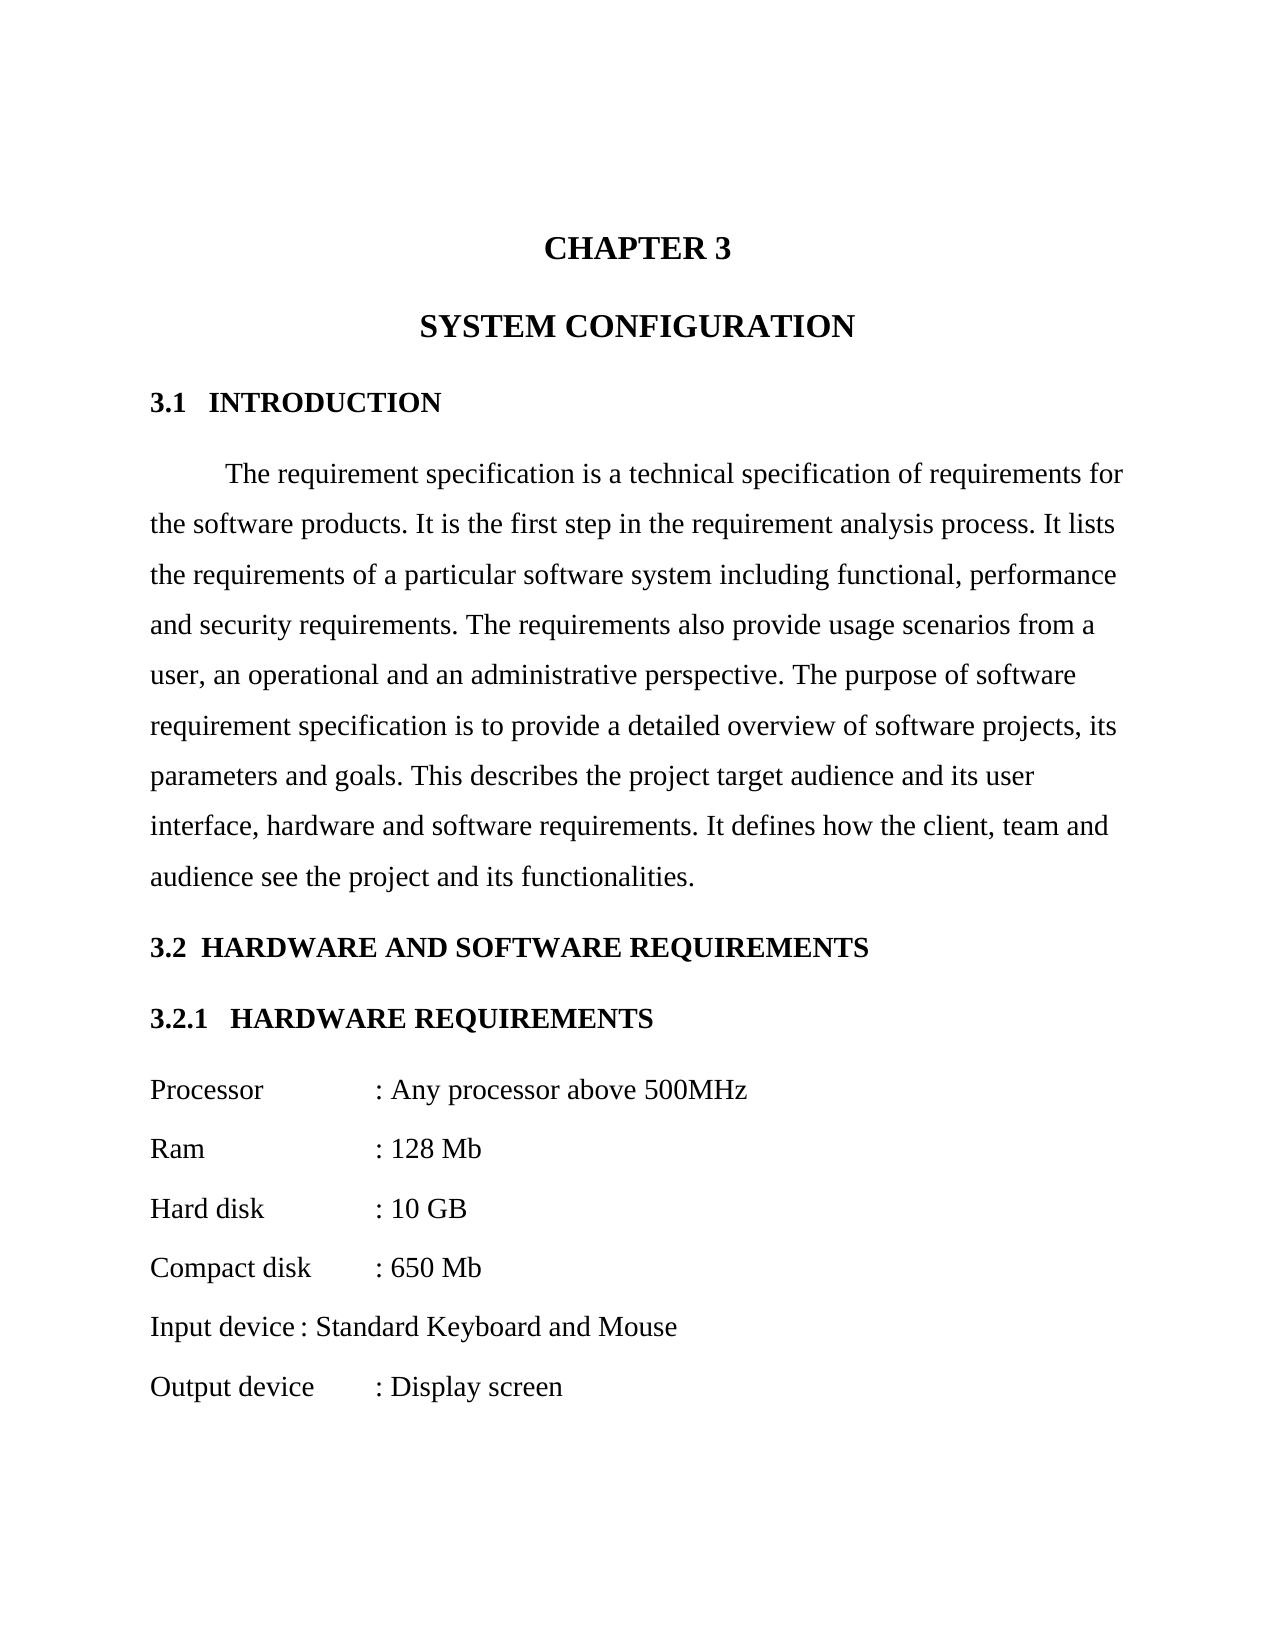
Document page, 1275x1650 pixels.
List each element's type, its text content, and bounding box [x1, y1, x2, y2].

text 3.1 INTRODUCTION [150, 385, 1125, 418]
text Ram : 128 Mb [150, 1131, 1125, 1165]
text 3.2 HARDWARE AND SOFTWARE REQUIREMENTS [150, 930, 1125, 963]
text Hard disk : 10 GB [150, 1191, 1125, 1224]
text SYSTEM CONFIGURATION [150, 307, 1125, 345]
text Processor : Any processor above 500MHz [150, 1072, 1125, 1106]
text CHAPTER 3 [150, 228, 1125, 267]
text 3.2.1 HARDWARE REQUIREMENTS [150, 1001, 1125, 1034]
text The requirement specification is a technical specification of requirements for the software products. It is the first step in the requirement analysis process. It lists the requirements of a particular software system including functional, performance and security requirements. The requirements also provide usage scenarios from a user, an operational and an administrative perspective. The purpose of software requirement specification is to provide a detailed overview of software projects, its parameters and goals. This describes the project target audience and its user interface, hardware and software requirements. It defines how the client, team and audience see the project and its functionalities. [150, 456, 1125, 892]
text Output device : Display screen [150, 1369, 1125, 1402]
text Input device : Standard Keyboard and Mouse [150, 1309, 1125, 1343]
text Compact disk : 650 Mb [150, 1250, 1125, 1284]
